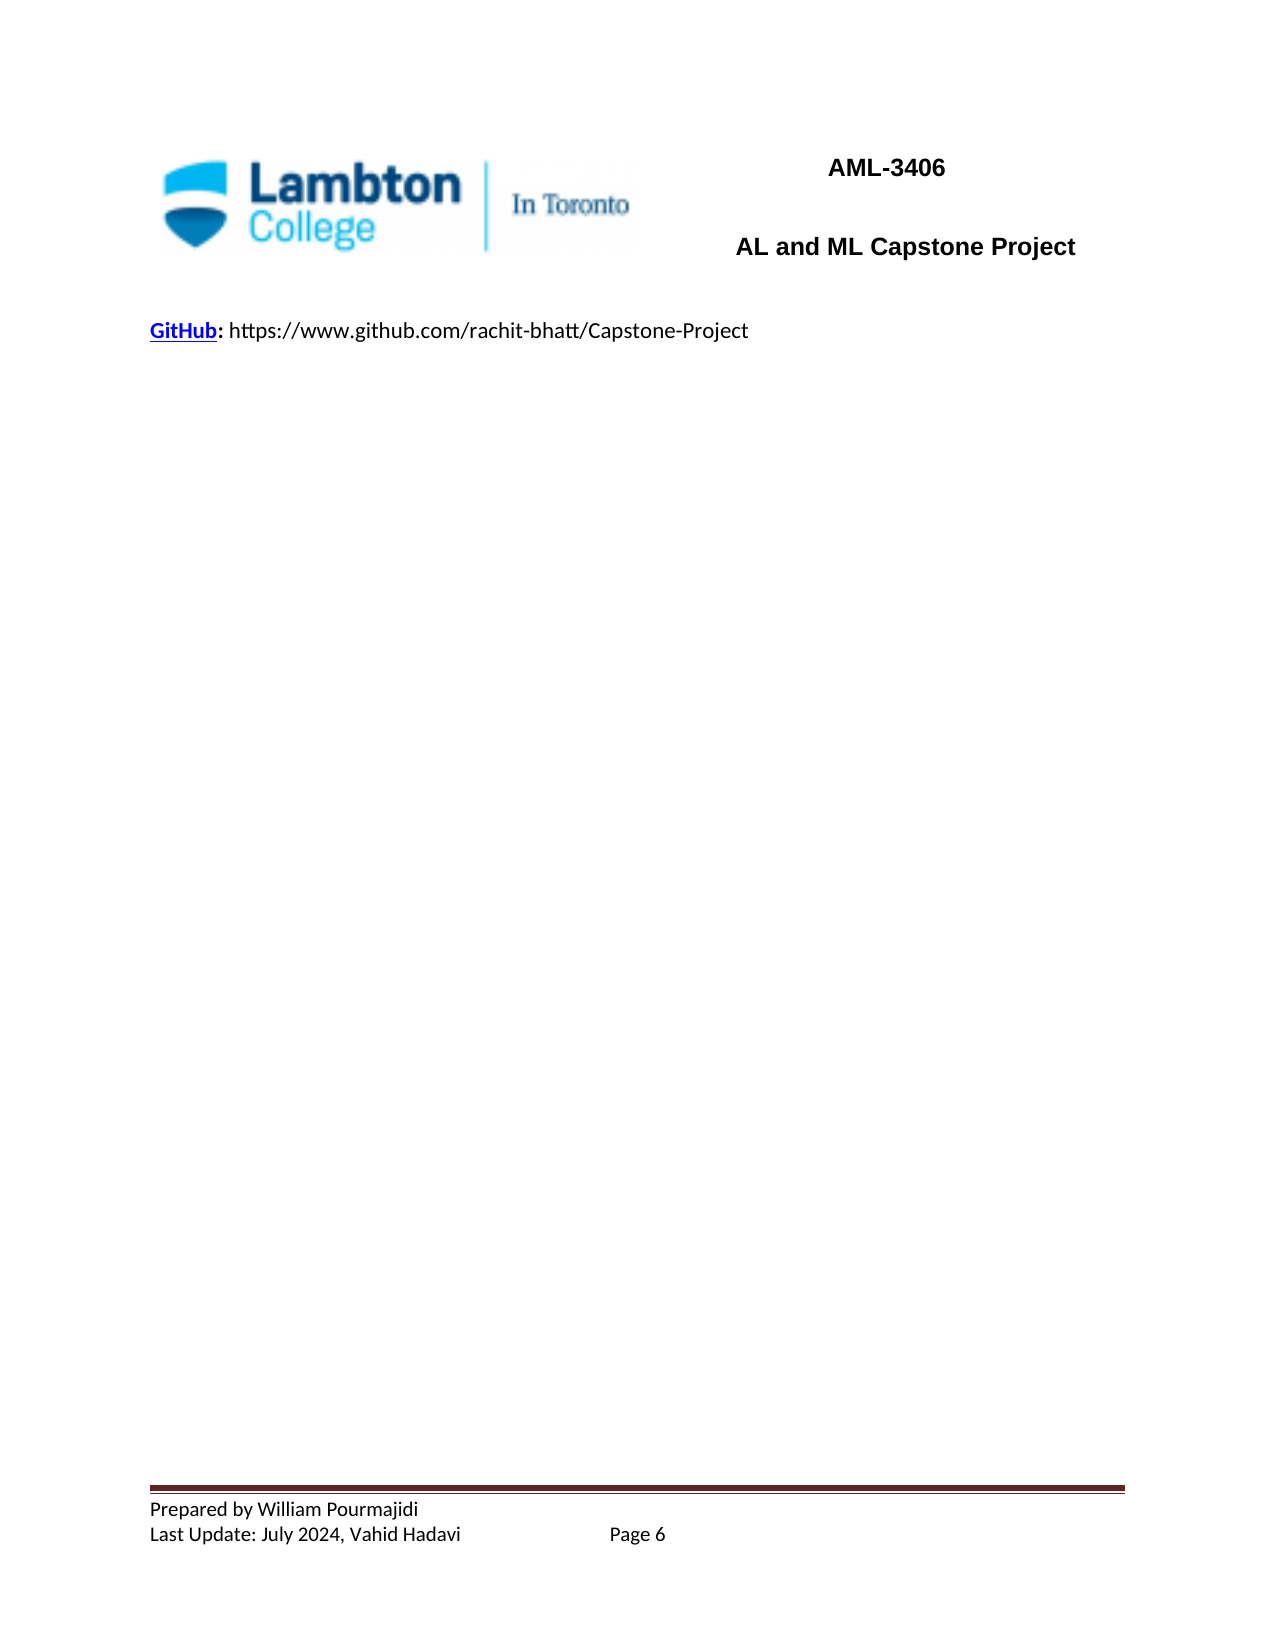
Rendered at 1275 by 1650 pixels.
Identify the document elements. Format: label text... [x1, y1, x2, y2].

text GitHub: https://www.github.com/rachit-bhatt/Capstone-Project [150, 317, 1125, 344]
picture [161, 159, 635, 256]
